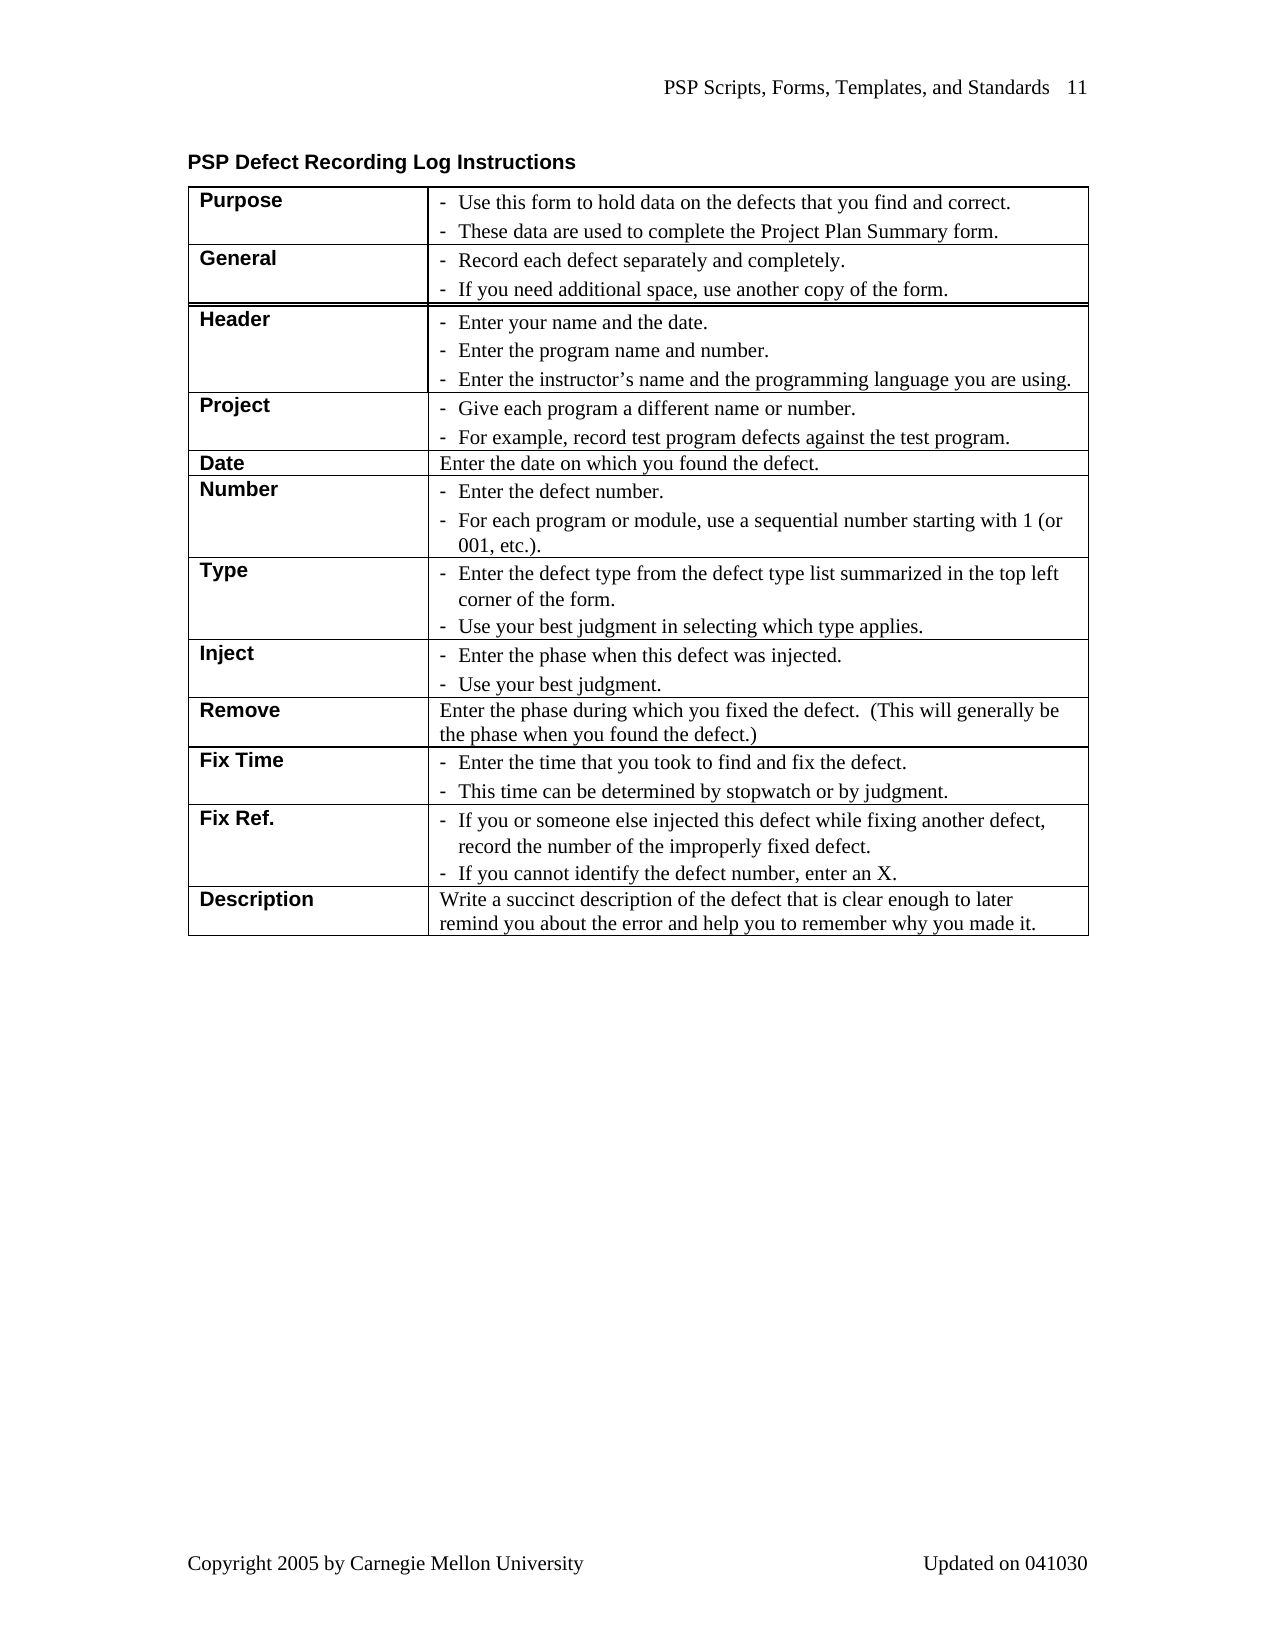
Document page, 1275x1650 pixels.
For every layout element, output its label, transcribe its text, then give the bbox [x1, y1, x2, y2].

table_cell Fix Ref. [189, 805, 428, 886]
table_cell If you or someone else injected this defect while fixing another defect, record the number of the improperly fixed defect. If you cannot identify the defect number, enter an X. [429, 805, 1088, 886]
table_cell Date [189, 451, 428, 475]
table_cell Write a succinct description of the defect that is clear enough to later remind you about the error and help you to remember why you made it. [429, 887, 1088, 935]
table_cell Type [189, 558, 428, 639]
table_cell Header [189, 307, 427, 392]
table_cell Fix Time [189, 748, 428, 804]
table_cell Inject [189, 640, 428, 697]
table_cell Remove [189, 698, 428, 746]
table_cell General [189, 245, 427, 302]
table_cell Number [189, 476, 428, 557]
table_cell Enter the defect type from the defect type list summarized in the top left corner of the form. Use your best judgment in selecting which type applies. [429, 558, 1088, 639]
table_cell Enter the phase when this defect was injected. Use your best judgment. [429, 640, 1088, 697]
table_cell Record each defect separately and completely. If you need additional space, use another copy of the form. [429, 245, 1088, 302]
table_cell Description [189, 887, 428, 935]
table_cell Project [189, 393, 428, 450]
table_cell Enter your name and the date. Enter the program name and number. Enter the instructor’s name and the programming language you are using. [429, 307, 1088, 392]
table_header Purpose [189, 188, 427, 244]
table_cell Enter the date on which you found the defect. [429, 451, 1088, 475]
table_cell Enter the defect number. For each program or module, use a sequential number starting with 1 (or 001, etc.). [429, 476, 1088, 557]
title PSP Defect Recording Log Instructions [187, 150, 1087, 174]
table_header Use this form to hold data on the defects that you find and correct. These data are used to complete the Project Plan Summary form. [429, 188, 1088, 244]
table_cell Give each program a different name or number. For example, record test program defects against the test program. [429, 393, 1088, 450]
table_cell Enter the phase during which you fixed the defect. (This will generally be the phase when you found the defect.) [429, 698, 1088, 746]
table_cell Enter the time that you took to find and fix the defect. This time can be determined by stopwatch or by judgment. [429, 748, 1088, 804]
